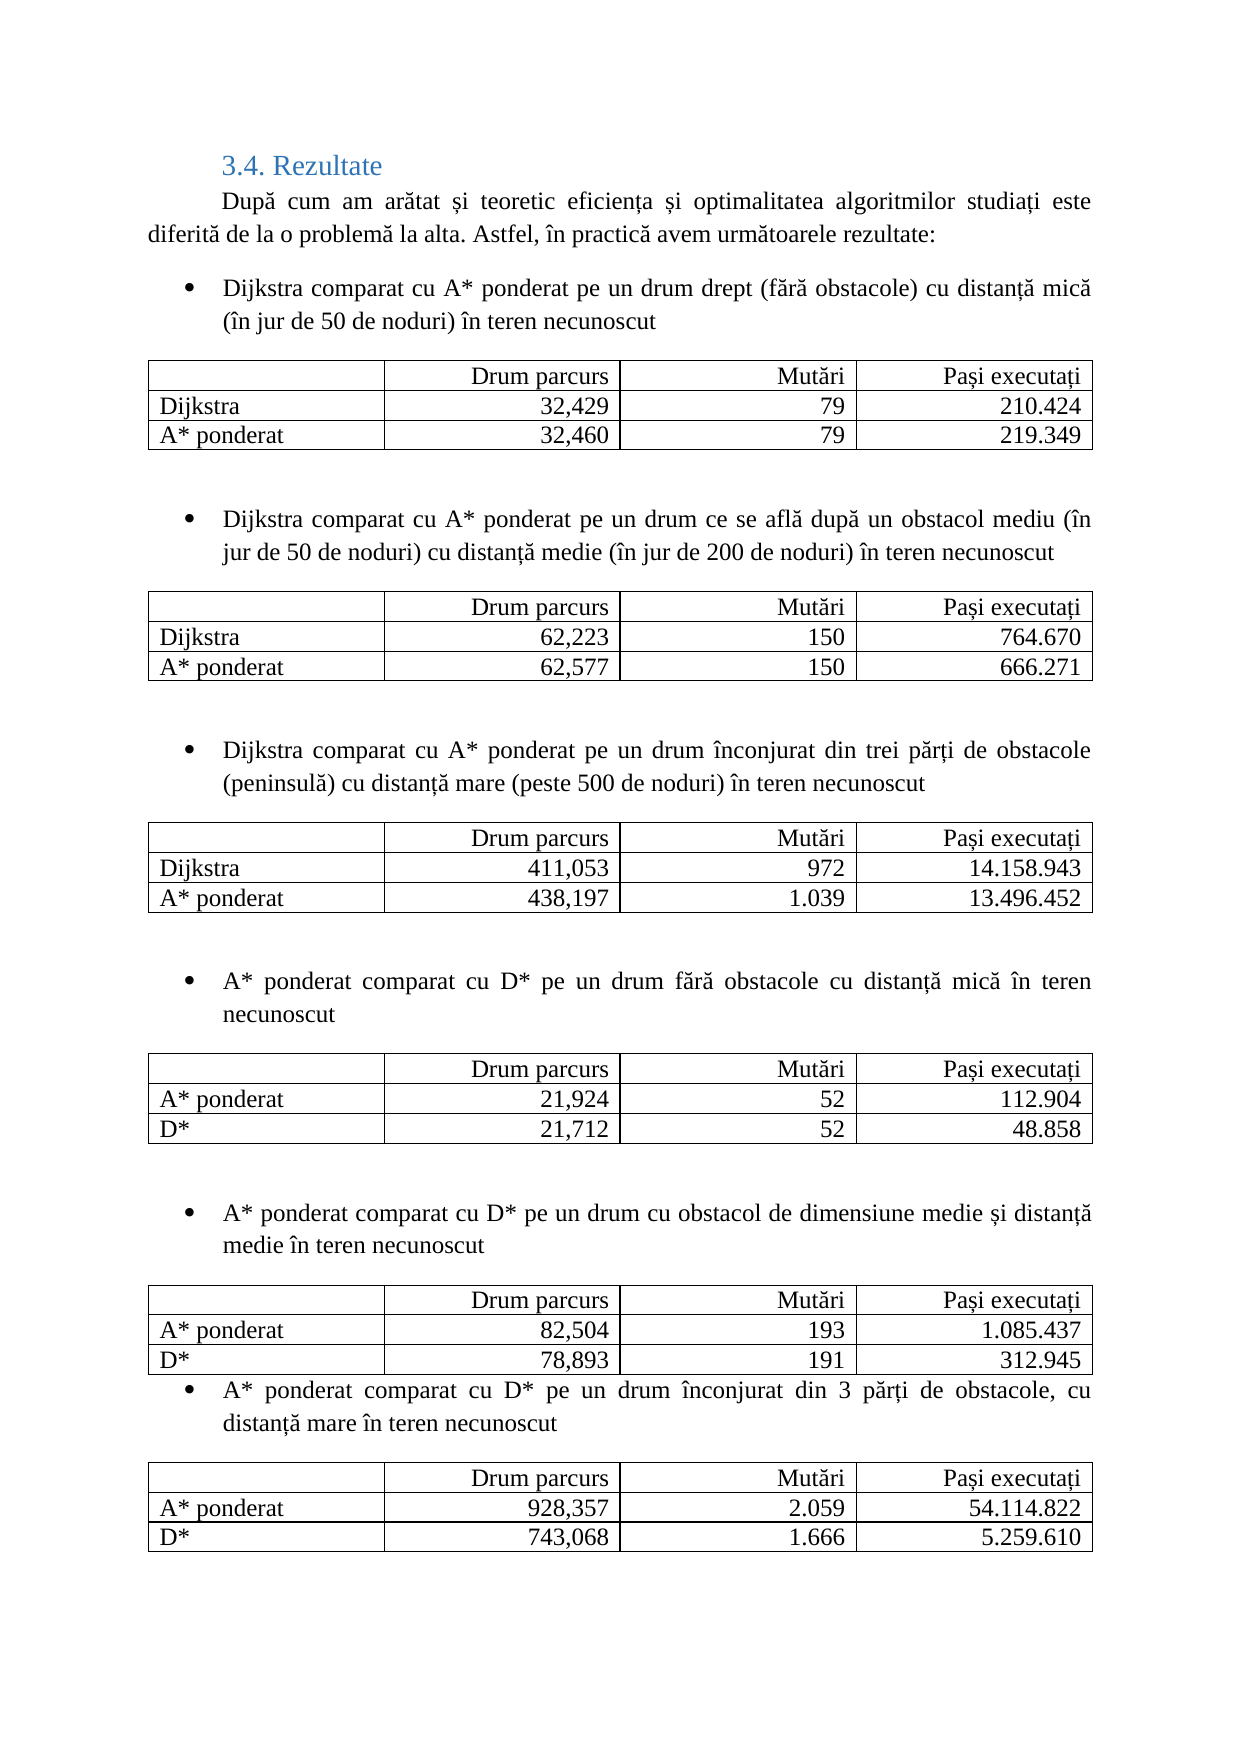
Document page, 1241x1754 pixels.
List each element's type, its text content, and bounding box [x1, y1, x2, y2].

table_cell A* ponderat [149, 1315, 384, 1344]
table_header [149, 1463, 384, 1492]
table_cell 5.259.610 [857, 1523, 1092, 1551]
table_header Mutări [621, 592, 856, 621]
table_cell 78,893 [385, 1345, 619, 1374]
table_cell 150 [621, 652, 856, 680]
table_cell 21,712 [385, 1114, 619, 1143]
table_cell 219.349 [857, 421, 1092, 449]
table_cell A* ponderat [149, 421, 384, 449]
table_header Pași executați [857, 1286, 1092, 1314]
table_header [149, 592, 384, 621]
list Dijkstra comparat cu A* ponderat pe un drum drept (fără obstacole) cu distanță mică (în jur de 50 de noduri) în teren necunoscut [185, 273, 1093, 335]
table_header [149, 1286, 384, 1314]
table_cell 82,504 [385, 1315, 619, 1344]
table_cell A* ponderat [149, 652, 384, 680]
table_header Pași executați [857, 1054, 1092, 1083]
table_cell Dijkstra [149, 391, 384, 419]
table_cell 2.059 [621, 1493, 856, 1521]
table_cell 193 [621, 1315, 856, 1344]
table_cell 1.666 [621, 1523, 856, 1551]
table_cell A* ponderat [149, 1493, 384, 1521]
table_cell 79 [621, 391, 856, 419]
table_cell 62,577 [385, 652, 619, 680]
list Dijkstra comparat cu A* ponderat pe un drum ce se află după un obstacol mediu (în jur de 50 de noduri) cu distanță medie (în jur de 200 de noduri) în teren necunoscut [185, 504, 1093, 566]
table_cell D* [149, 1523, 384, 1551]
table_cell 52 [621, 1114, 856, 1143]
table_header Drum parcurs [385, 1054, 619, 1083]
table_cell 48.858 [857, 1114, 1092, 1143]
table_cell 1.085.437 [857, 1315, 1092, 1344]
table_cell A* ponderat [149, 883, 384, 912]
table_cell 150 [621, 622, 856, 651]
table_cell 62,223 [385, 622, 619, 651]
table_cell 13.496.452 [857, 883, 1092, 912]
table_cell Dijkstra [149, 853, 384, 882]
table_header Pași executați [857, 361, 1092, 390]
table_header Mutări [621, 1054, 856, 1083]
table_header Mutări [621, 1463, 856, 1492]
table_cell 14.158.943 [857, 853, 1092, 882]
table_cell 312.945 [857, 1345, 1092, 1374]
table_header Mutări [621, 823, 856, 852]
list A* ponderat comparat cu D* pe un drum cu obstacol de dimensiune medie și distanță medie în teren necunoscut [185, 1198, 1093, 1259]
subtitle 3.4. Rezultate [148, 148, 1093, 181]
table_cell 1.039 [621, 883, 856, 912]
table_header Drum parcurs [385, 823, 619, 852]
table_header Mutări [621, 361, 856, 390]
table_cell 52 [621, 1084, 856, 1113]
table_header Drum parcurs [385, 361, 619, 390]
table_header Pași executați [857, 1463, 1092, 1492]
text După cum am arătat și teoretic eficiența și optimalitatea algoritmilor studiați este diferită de la o problemă la alta. Astfel, în practică avem următoarele rezultate: [148, 186, 1093, 248]
table_cell 764.670 [857, 622, 1092, 651]
table_header Mutări [621, 1286, 856, 1314]
table_cell 972 [621, 853, 856, 882]
table_cell 438,197 [385, 883, 619, 912]
table_cell 666.271 [857, 652, 1092, 680]
table_cell 54.114.822 [857, 1493, 1092, 1521]
table_cell 79 [621, 421, 856, 449]
table_cell A* ponderat [149, 1084, 384, 1113]
table_cell Dijkstra [149, 622, 384, 651]
table_cell 191 [621, 1345, 856, 1374]
table_cell D* [149, 1345, 384, 1374]
table_header Drum parcurs [385, 592, 619, 621]
list A* ponderat comparat cu D* pe un drum fără obstacole cu distanță mică în teren necunoscut [185, 966, 1093, 1028]
table_cell 928,357 [385, 1493, 619, 1521]
table_cell 32,429 [385, 391, 619, 419]
table_header [149, 823, 384, 852]
table_header Drum parcurs [385, 1286, 619, 1314]
table_header [149, 361, 384, 390]
table_cell 21,924 [385, 1084, 619, 1113]
table_cell D* [149, 1114, 384, 1143]
table_cell 411,053 [385, 853, 619, 882]
table_cell 743,068 [385, 1523, 619, 1551]
table_header Pași executați [857, 592, 1092, 621]
table_header Drum parcurs [385, 1463, 619, 1492]
table_header [149, 1054, 384, 1083]
table_header Pași executați [857, 823, 1092, 852]
list Dijkstra comparat cu A* ponderat pe un drum înconjurat din trei părți de obstacole (peninsulă) cu distanță mare (peste 500 de noduri) în teren necunoscut [185, 735, 1093, 797]
table_cell 112.904 [857, 1084, 1092, 1113]
list A* ponderat comparat cu D* pe un drum înconjurat din 3 părți de obstacole, cu distanță mare în teren necunoscut [185, 1375, 1093, 1437]
table_cell 32,460 [385, 421, 619, 449]
table_cell 210.424 [857, 391, 1092, 419]
